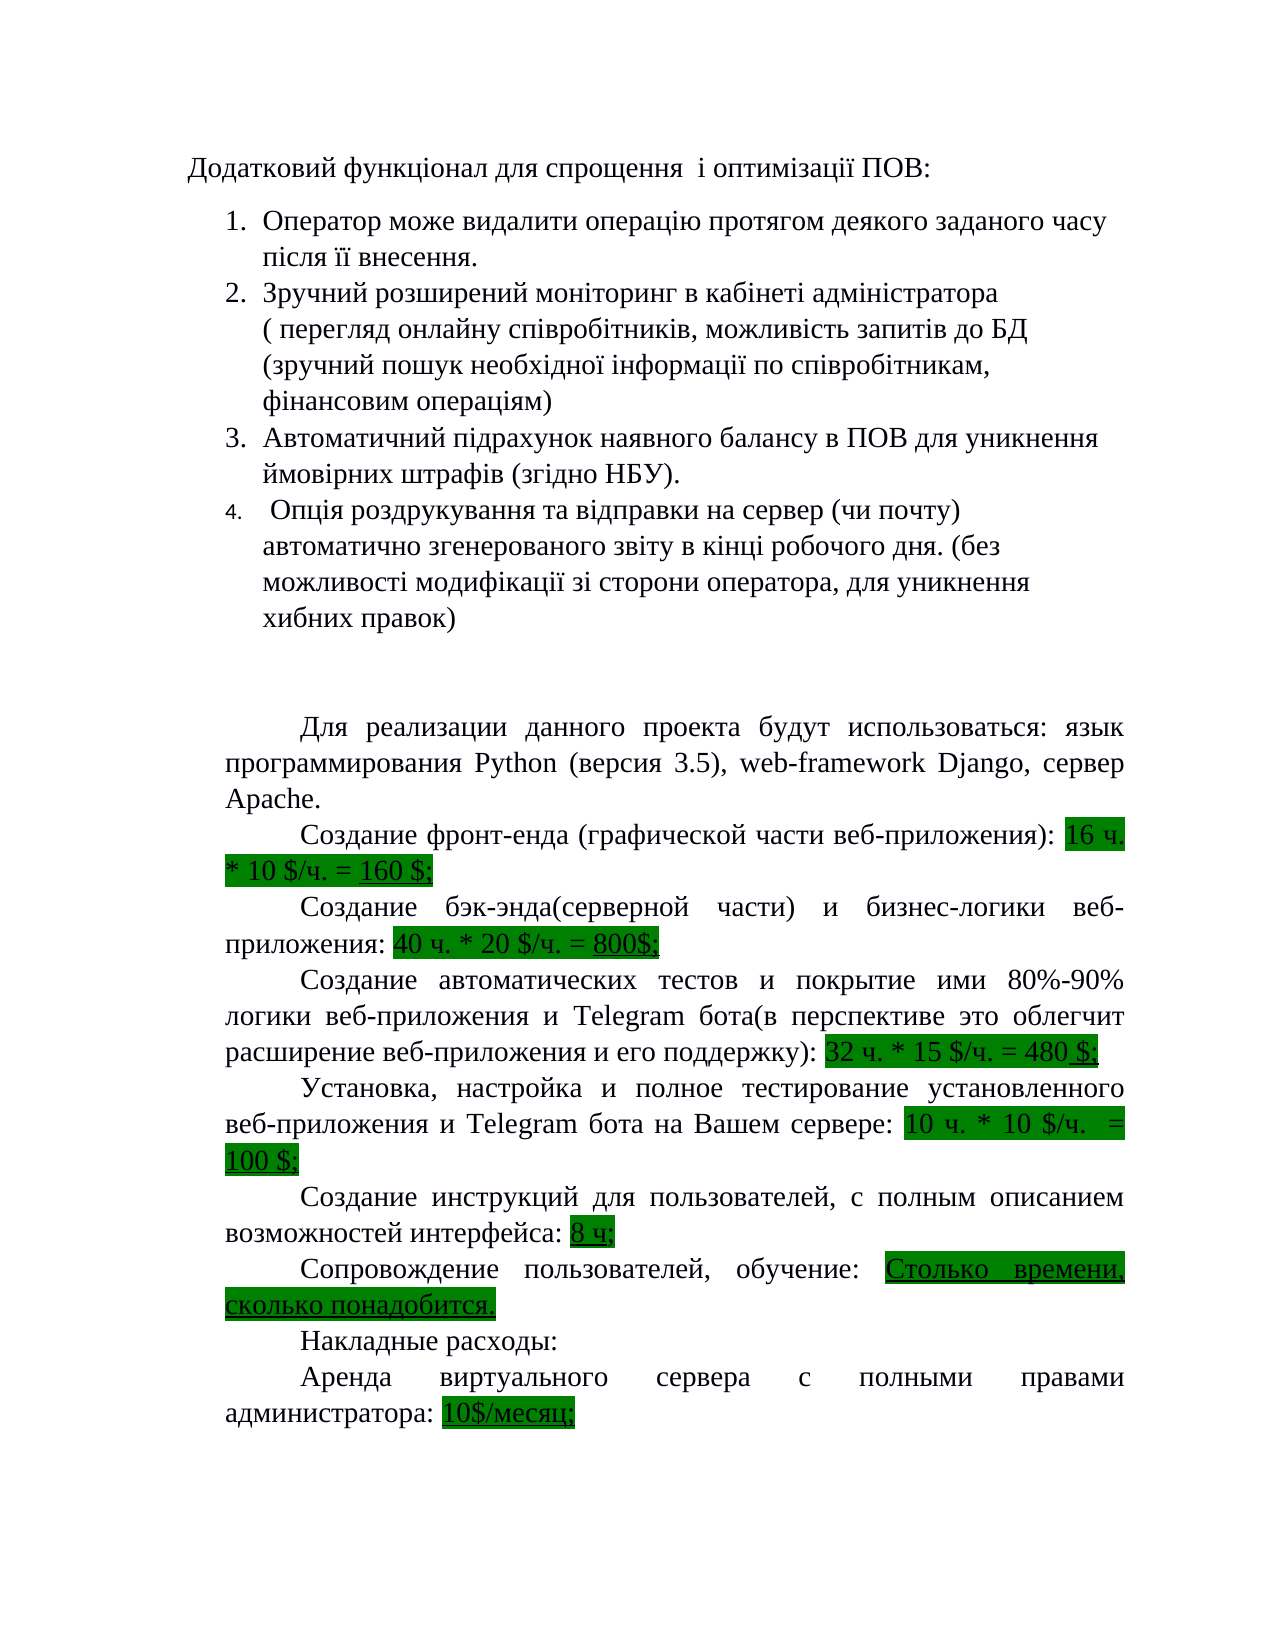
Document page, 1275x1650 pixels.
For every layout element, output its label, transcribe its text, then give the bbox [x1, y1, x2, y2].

list Установка, настройка и полное тестирование установленного веб-приложения и Telegram бота на Вашем сервере: 10 ч. * 10 $/ч. = 100 $; [225, 1070, 1125, 1176]
list Аренда виртуального сервера с полными правами администратора: 10$/месяц; [225, 1359, 1125, 1429]
list Накладные расходы: [225, 1323, 1125, 1357]
list Создание бэк-энда(серверной части) и бизнес-логики веб-приложения: 40 ч. * 20 $/ч. = 800$; [225, 889, 1125, 959]
text Додатковий функціонал для спрощення і оптимізації ПОВ: [187, 150, 1125, 183]
list Создание инструкций для пользователей, с полным описанием возможностей интерфейса: 8 ч; [225, 1179, 1125, 1248]
list Оператор може видалити операцію протягом деякого заданого часу після її внесення. [225, 203, 1125, 272]
list Сопровождение пользователей, обучение: Столько времени, сколько понадобится. [225, 1251, 1125, 1321]
list Зручний розширений моніторинг в кабінеті адміністратора ( перегляд онлайну співробітників, можливість запитів до БД (зручний пошук необхідної інформації по співробітникам, фінансовим операціям) [225, 275, 1125, 417]
list Создание фронт-енда (графической части веб-приложения): 16 ч. * 10 $/ч. = 160 $; [225, 817, 1125, 887]
list Для реализации данного проекта будут использоваться: язык программирования Python (версия 3.5), web-framework Django, сервер Apache. [225, 709, 1125, 815]
list Опція роздрукування та відправки на сервер (чи почту) автоматично згенерованого звіту в кінці робочого дня. (без можливості модифікації зі сторони оператора, для уникнення хибних правок) [225, 492, 1125, 634]
list Создание автоматических тестов и покрытие ими 80%-90% логики веб-приложения и Telegram бота(в перспективе это облегчит расширение веб-приложения и его поддержку): 32 ч. * 15 $/ч. = 480 $; [225, 962, 1125, 1068]
list Автоматичний підрахунок наявного балансу в ПОВ для уникнення ймовірних штрафів (згідно НБУ). [225, 420, 1125, 489]
